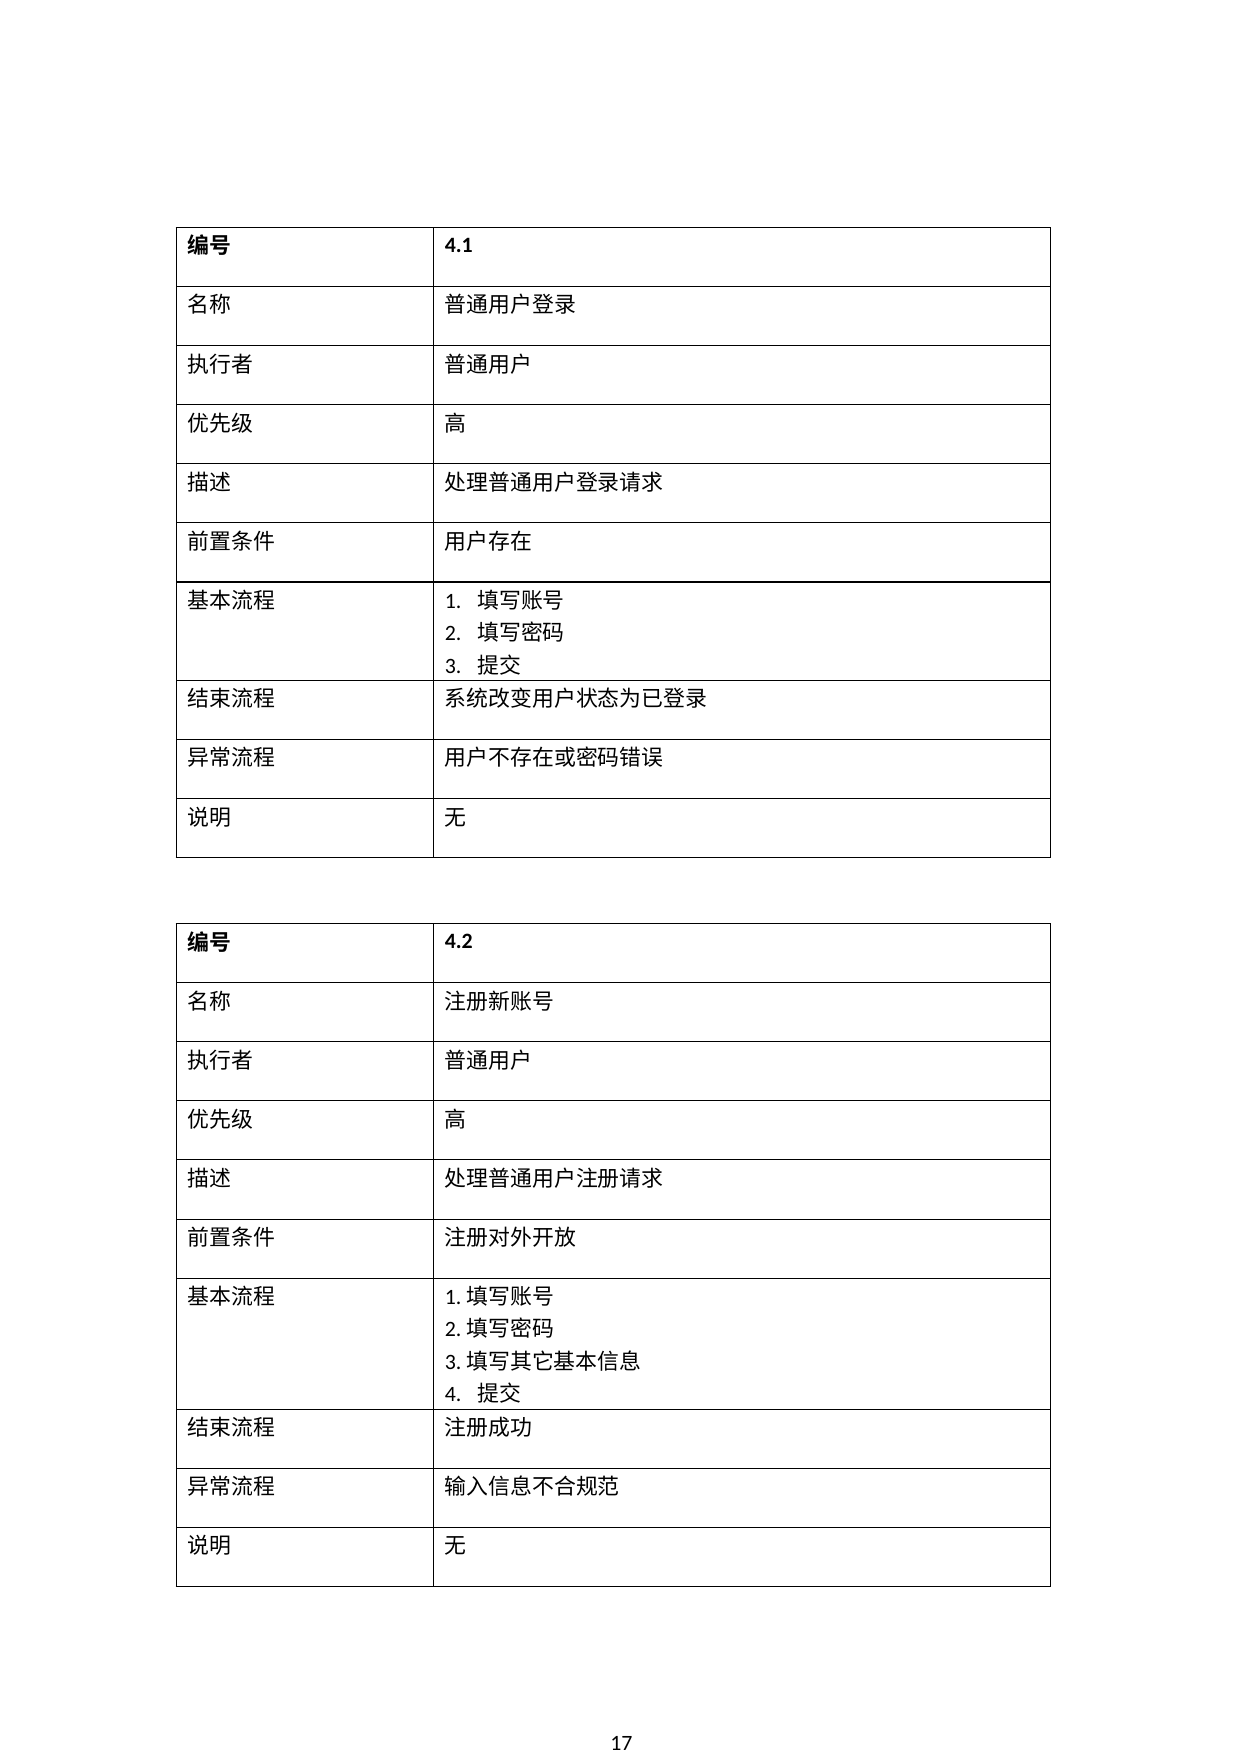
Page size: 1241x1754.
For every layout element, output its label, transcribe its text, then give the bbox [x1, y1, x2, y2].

table_header 4.2 [434, 924, 1050, 982]
table_cell 填写账号 填写密码 提交 [434, 583, 1050, 680]
table_cell 无 [434, 799, 1050, 857]
table_cell 用户不存在或密码错误 [434, 740, 1050, 798]
table_cell 注册成功 [434, 1410, 1050, 1468]
table_cell 名称 [177, 983, 433, 1041]
table_cell 名称 [177, 287, 433, 345]
table_cell 基本流程 [177, 583, 433, 680]
table_cell 处理普通用户注册请求 [434, 1160, 1050, 1218]
table_header 4.1 [434, 228, 1050, 286]
table_cell 结束流程 [177, 1410, 433, 1468]
table_cell 普通用户登录 [434, 287, 1050, 345]
table_cell 用户存在 [434, 523, 1050, 581]
table_cell 注册对外开放 [434, 1220, 1050, 1277]
table_cell 描述 [177, 1160, 433, 1218]
table_cell 普通用户 [434, 346, 1050, 404]
table_cell 优先级 [177, 405, 433, 463]
table_cell 执行者 [177, 346, 433, 404]
table_cell 注册新账号 [434, 983, 1050, 1041]
table_cell 高 [434, 405, 1050, 463]
table_cell 说明 [177, 1528, 433, 1586]
table_cell 描述 [177, 464, 433, 522]
table_cell 异常流程 [177, 1469, 433, 1527]
table_cell 无 [434, 1528, 1050, 1586]
table_cell 填写账号 填写密码 填写其它基本信息 提交 [434, 1279, 1050, 1408]
table_cell 异常流程 [177, 740, 433, 798]
table_header 编号 [177, 228, 433, 286]
table_header 编号 [177, 924, 433, 982]
table_cell 系统改变用户状态为已登录 [434, 681, 1050, 739]
table_cell 说明 [177, 799, 433, 857]
table_cell 处理普通用户登录请求 [434, 464, 1050, 522]
table_cell 高 [434, 1101, 1050, 1159]
table_cell 输入信息不合规范 [434, 1469, 1050, 1527]
table_cell 普通用户 [434, 1042, 1050, 1100]
table_cell 前置条件 [177, 1220, 433, 1277]
table_cell 前置条件 [177, 523, 433, 581]
table_cell 执行者 [177, 1042, 433, 1100]
table_cell 优先级 [177, 1101, 433, 1159]
table_cell 基本流程 [177, 1279, 433, 1408]
table_cell 结束流程 [177, 681, 433, 739]
